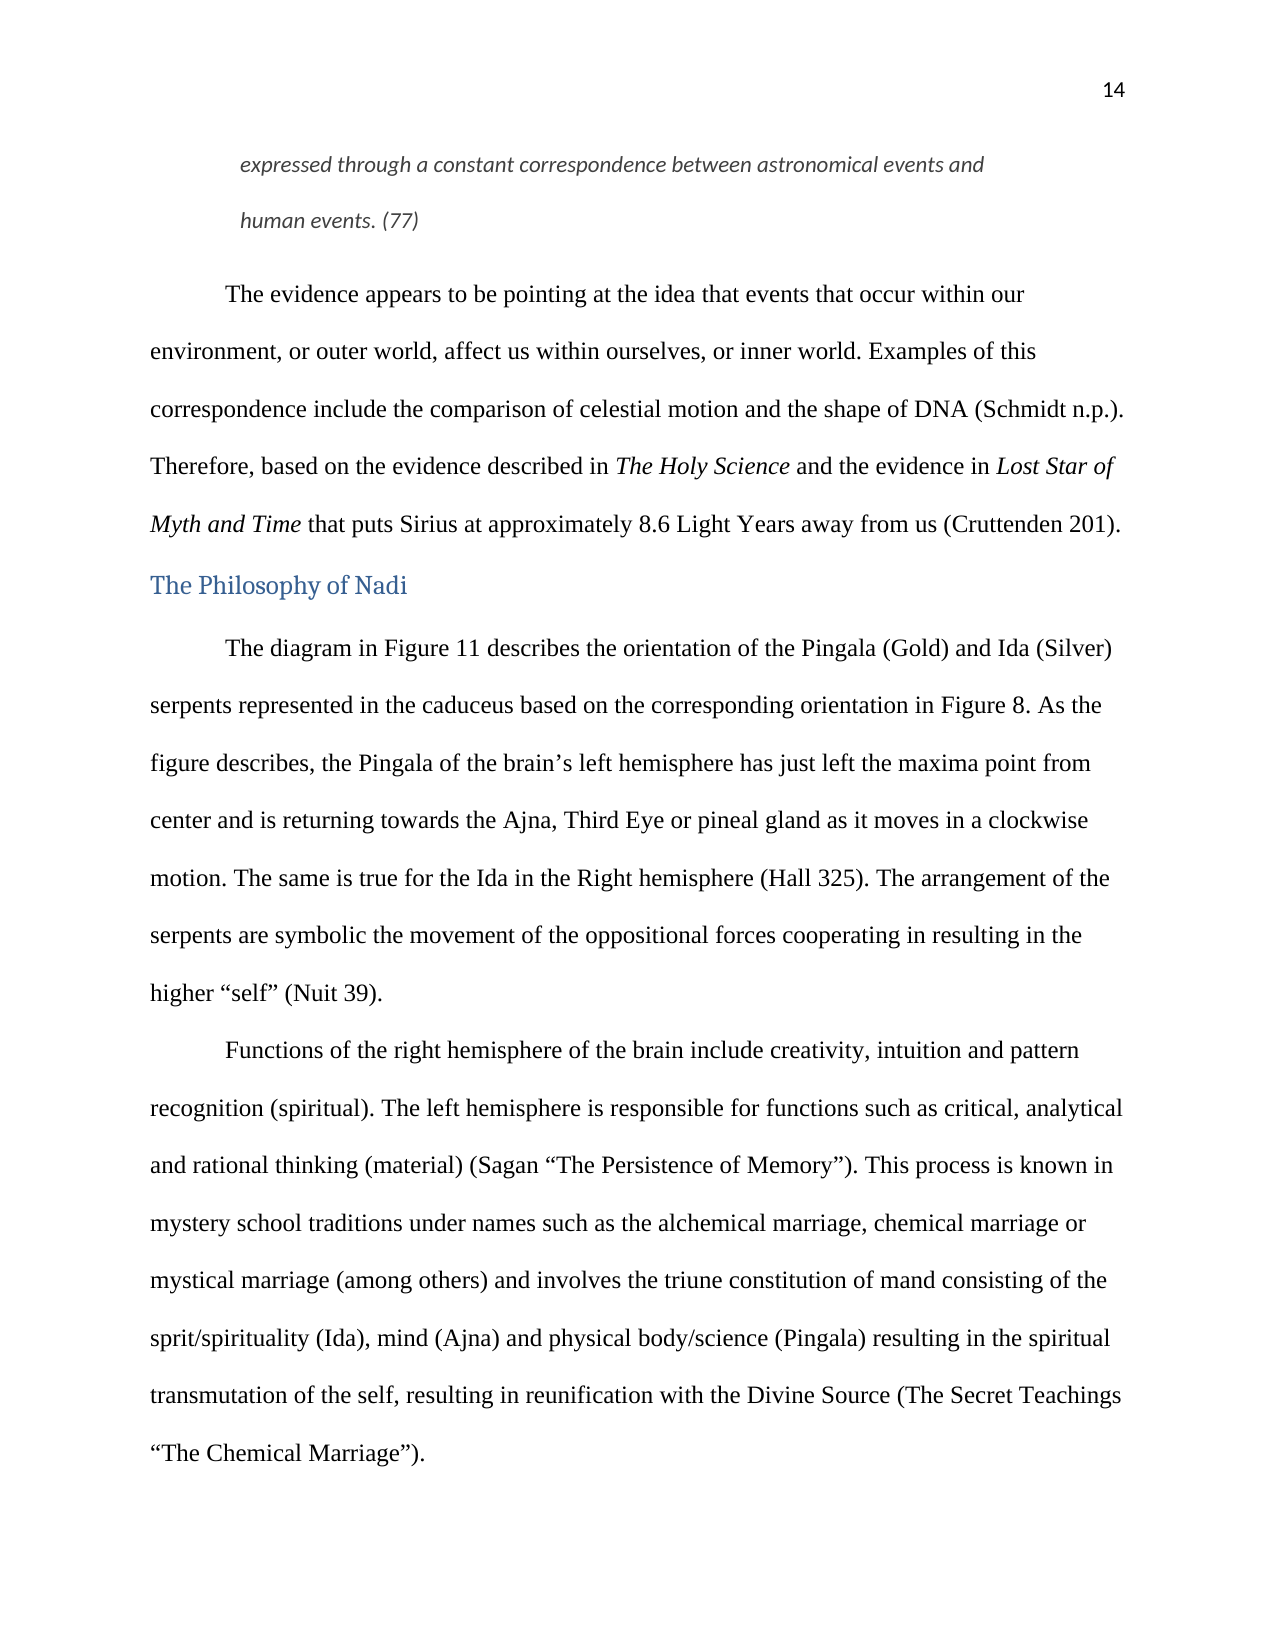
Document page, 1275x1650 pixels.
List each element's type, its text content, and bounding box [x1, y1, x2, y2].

subtitle The Philosophy of Nadi [150, 570, 1125, 602]
text The evidence appears to be pointing at the idea that events that occur within our environment, or outer world, affect us within ourselves, or inner world. Examples of this correspondence include the comparison of celestial motion and the shape of DNA (Schmidt n.p.). Therefore, based on the evidence described in The Holy Science and the evidence in Lost Star of Myth and Time that puts Sirius at approximately 8.6 Light Years away from us (Cruttenden 201). [150, 279, 1125, 537]
text Functions of the right hemisphere of the brain include creativity, intuition and pattern recognition (spiritual). The left hemisphere is responsible for functions such as critical, analytical and rational thinking (material) (Sagan “The Persistence of Memory”). This process is known in mystery school traditions under names such as the alchemical marriage, chemical marriage or mystical marriage (among others) and involves the triune constitution of mand consisting of the sprit/spirituality (Ida), mind (Ajna) and physical body/science (Pingala) resulting in the spiritual transmutation of the self, resulting in reunification with the Divine Source (The Secret Teachings “The Chemical Marriage”). [150, 1035, 1125, 1466]
text The diagram in Figure 11 describes the orientation of the Pingala (Gold) and Ida (Silver) serpents represented in the caduceus based on the corresponding orientation in Figure 8. As the figure describes, the Pingala of the brain’s left hemisphere has just left the maxima point from center and is returning towards the Ajna, Third Eye or pineal gland as it moves in a clockwise motion. The same is true for the Ida in the Right hemisphere (Hall 325). The arrangement of the serpents are symbolic the movement of the oppositional forces cooperating in resulting in the higher “self” (Nuit 39). [150, 633, 1125, 1006]
